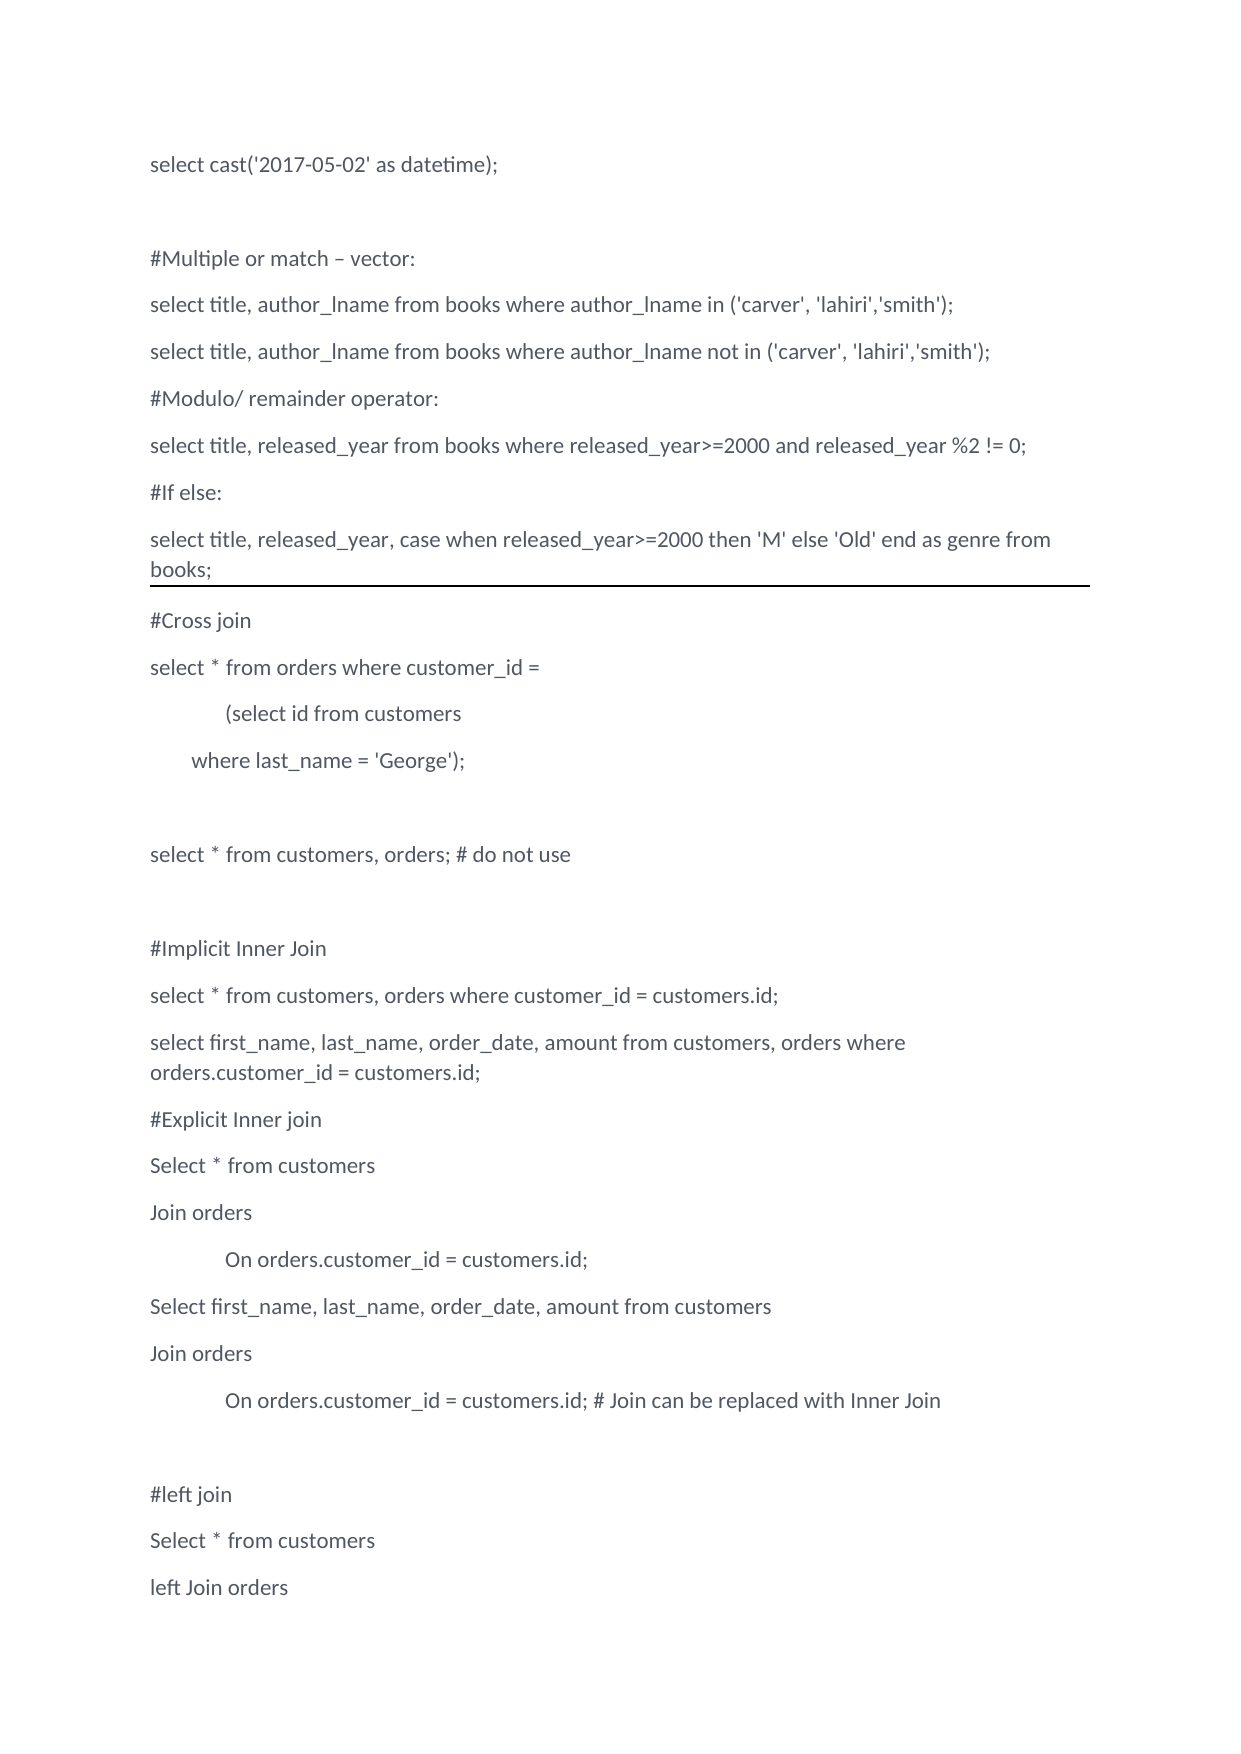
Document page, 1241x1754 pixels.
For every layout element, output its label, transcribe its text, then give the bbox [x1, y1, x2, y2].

text On orders.customer_id = customers.id; # Join can be replaced with Inner Join [150, 1386, 1090, 1414]
text #Implicit Inner Join [150, 934, 1090, 962]
text where last_name = 'George'); [150, 746, 1090, 774]
text #Modulo/ remainder operator: [150, 384, 1090, 412]
text select * from customers, orders; # do not use [150, 840, 1090, 868]
text Select * from customers [150, 1152, 1090, 1179]
text select * from orders where customer_id = [150, 653, 1090, 681]
text Select first_name, last_name, order_date, amount from customers [150, 1292, 1090, 1320]
text select title, released_year, case when released_year>=2000 then 'M' else 'Old' end as genre from books; [150, 525, 1090, 585]
text select cast('2017-05-02' as datetime); [150, 150, 1090, 178]
text select * from customers, orders where customer_id = customers.id; [150, 981, 1090, 1009]
text #Cross join [150, 606, 1090, 634]
text select title, author_lname from books where author_lname not in ('carver', 'lahiri','smith'); [150, 337, 1090, 366]
text select first_name, last_name, order_date, amount from customers, orders where orders.customer_id = customers.id; [150, 1028, 1090, 1086]
text #If else: [150, 478, 1090, 506]
text #Multiple or match – vector: [150, 244, 1090, 272]
text #Explicit Inner join [150, 1105, 1090, 1133]
text Select * from customers [150, 1527, 1090, 1554]
text Join orders [150, 1198, 1090, 1226]
text select title, author_lname from books where author_lname in ('carver', 'lahiri','smith'); [150, 291, 1090, 319]
text (select id from customers [150, 699, 1090, 727]
text On orders.customer_id = customers.id; [150, 1245, 1090, 1273]
text Join orders [150, 1339, 1090, 1367]
text select title, released_year from books where released_year>=2000 and released_year %2 != 0; [150, 431, 1090, 459]
text #left join [150, 1480, 1090, 1508]
text left Join orders [150, 1573, 1090, 1601]
